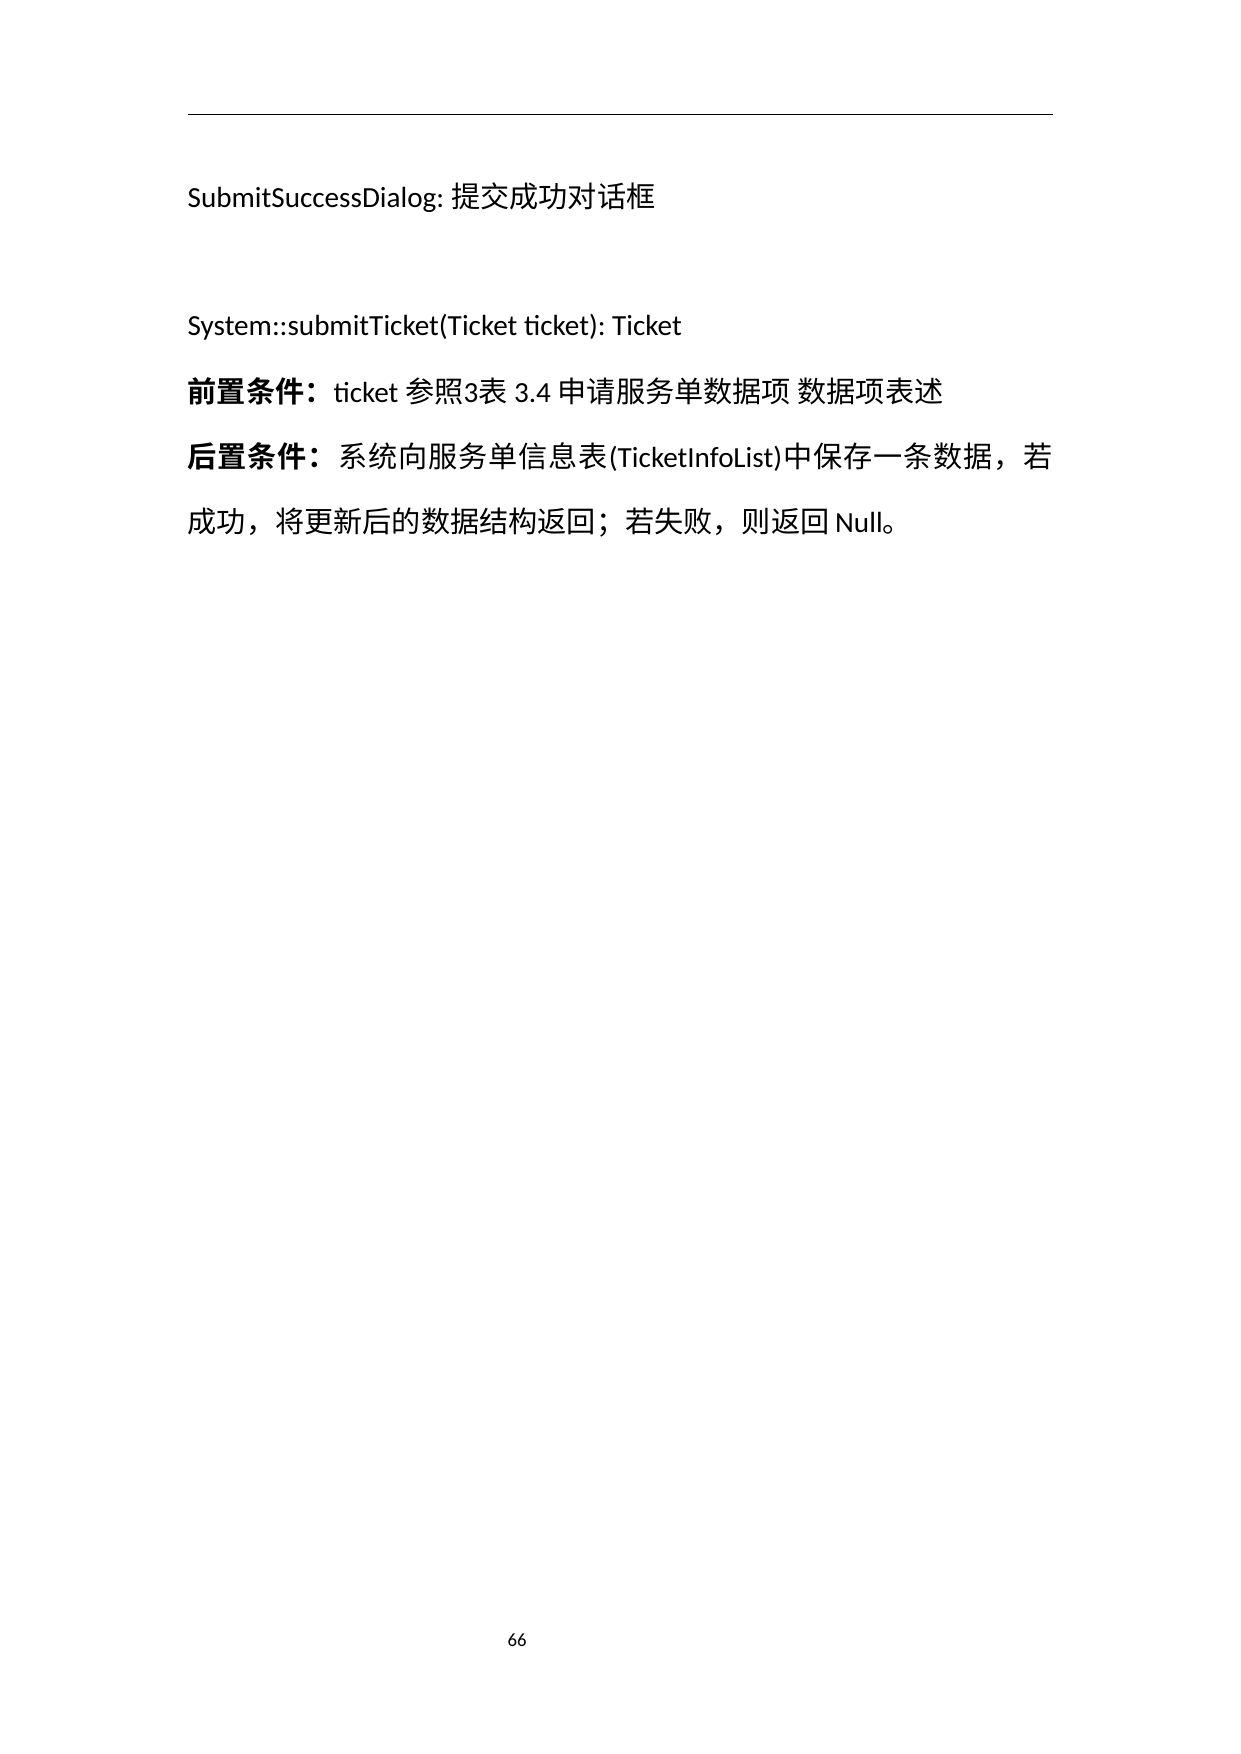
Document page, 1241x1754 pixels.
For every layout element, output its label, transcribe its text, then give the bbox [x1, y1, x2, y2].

text 后置条件：系统向服务单信息表(TicketInfoList)中保存一条数据，若成功，将更新后的数据结构返回；若失败，则返回Null。 [187, 422, 1053, 552]
text SubmitSuccessDialog: 提交成功对话框 [187, 162, 1053, 227]
text System::submitTicket(Ticket ticket): Ticket [187, 292, 1053, 357]
